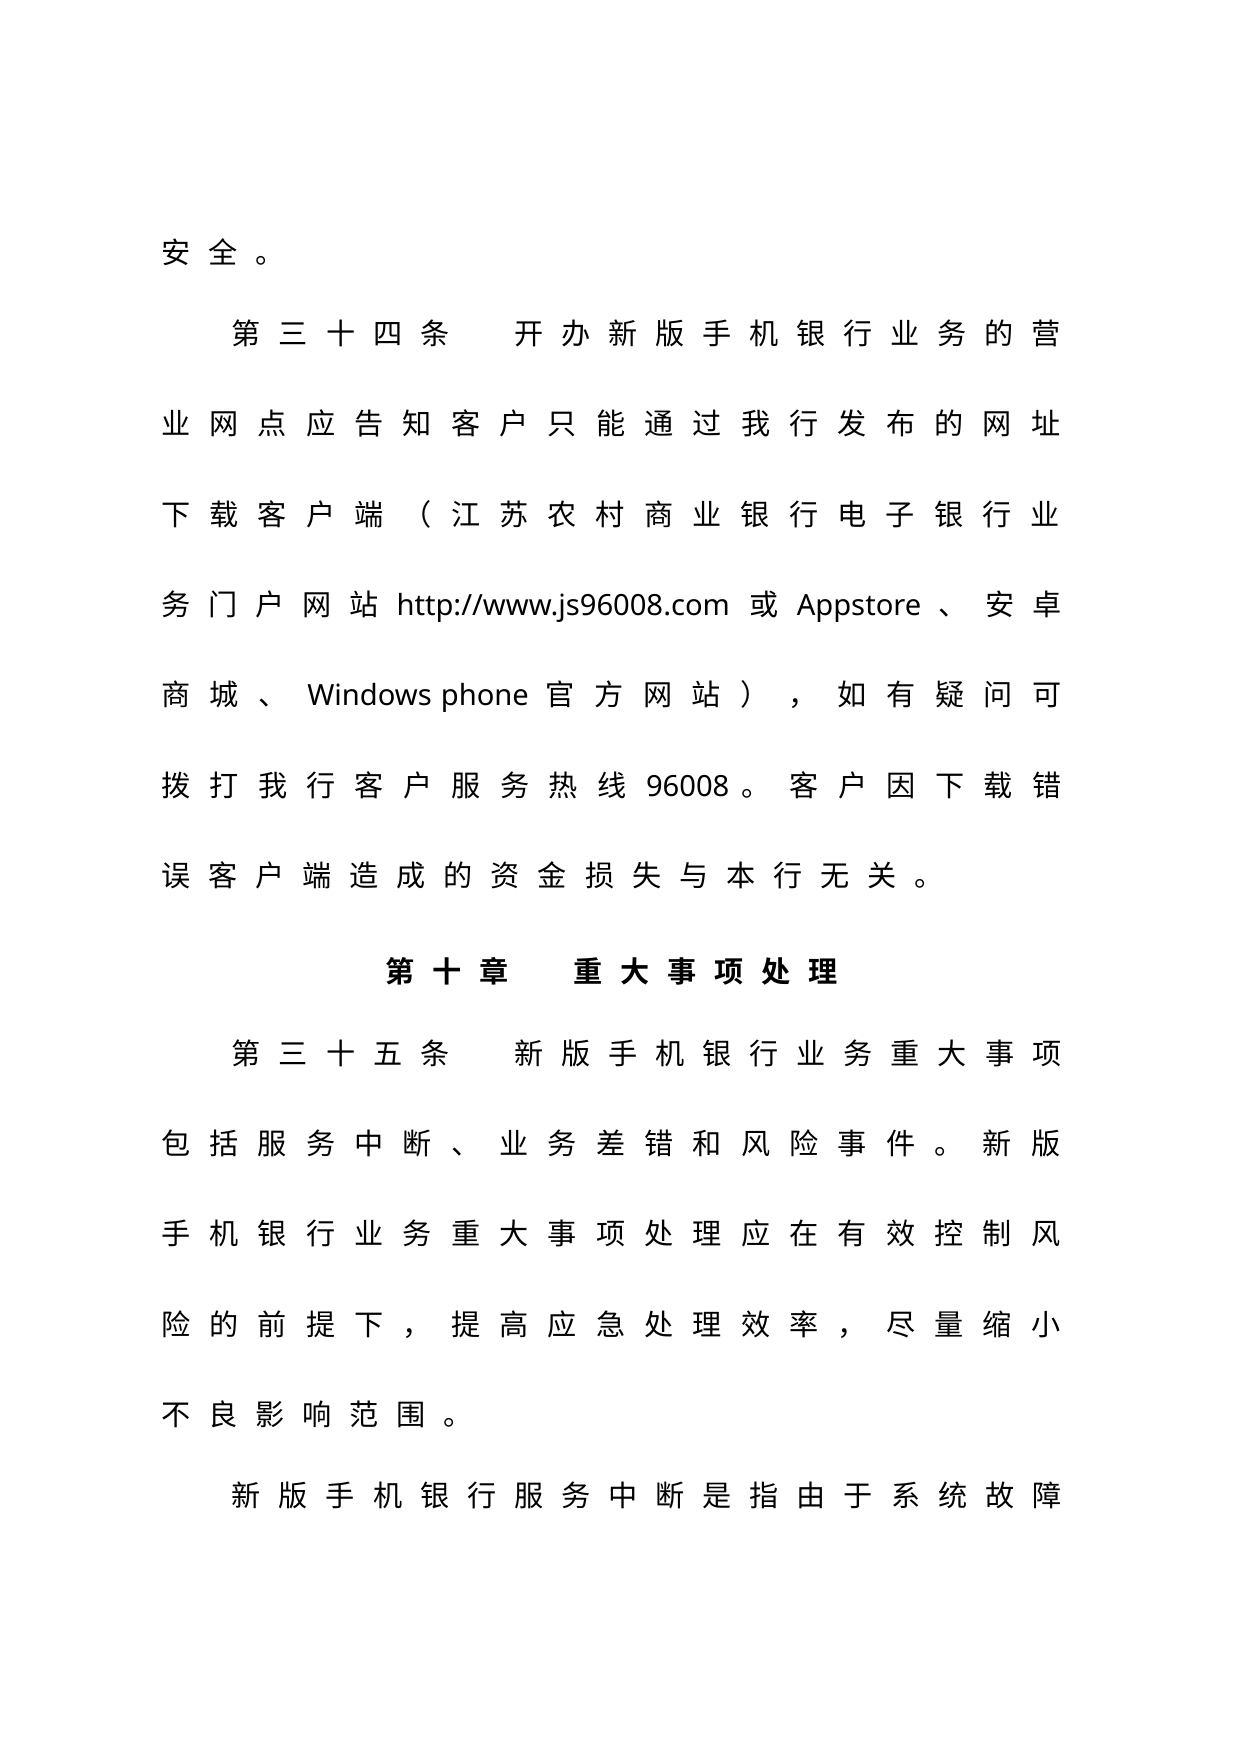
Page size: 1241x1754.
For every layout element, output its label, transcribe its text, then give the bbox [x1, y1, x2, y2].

text 第十章 重大事项处理 [161, 940, 1079, 1000]
text 第三十四条 开办新版手机银行业务的营业网点应告知客户只能通过我行发布的网址下载客户端（江苏农村商业银行电子银行业务门户网站http://www.js96008.com或Appstore、安卓商城、Windows phone官方网站），如有疑问可拨打我行客户服务热线96008。客户因下载错误客户端造成的资金损失与本行无关。 [161, 302, 1079, 904]
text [161, 220, 1079, 281]
text 第三十五条 新版手机银行业务重大事项包括服务中断、业务差错和风险事件。新版手机银行业务重大事项处理应在有效控制风险的前提下，提高应急处理效率，尽量缩小不良影响范围。 [161, 1021, 1079, 1443]
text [161, 1464, 1079, 1524]
